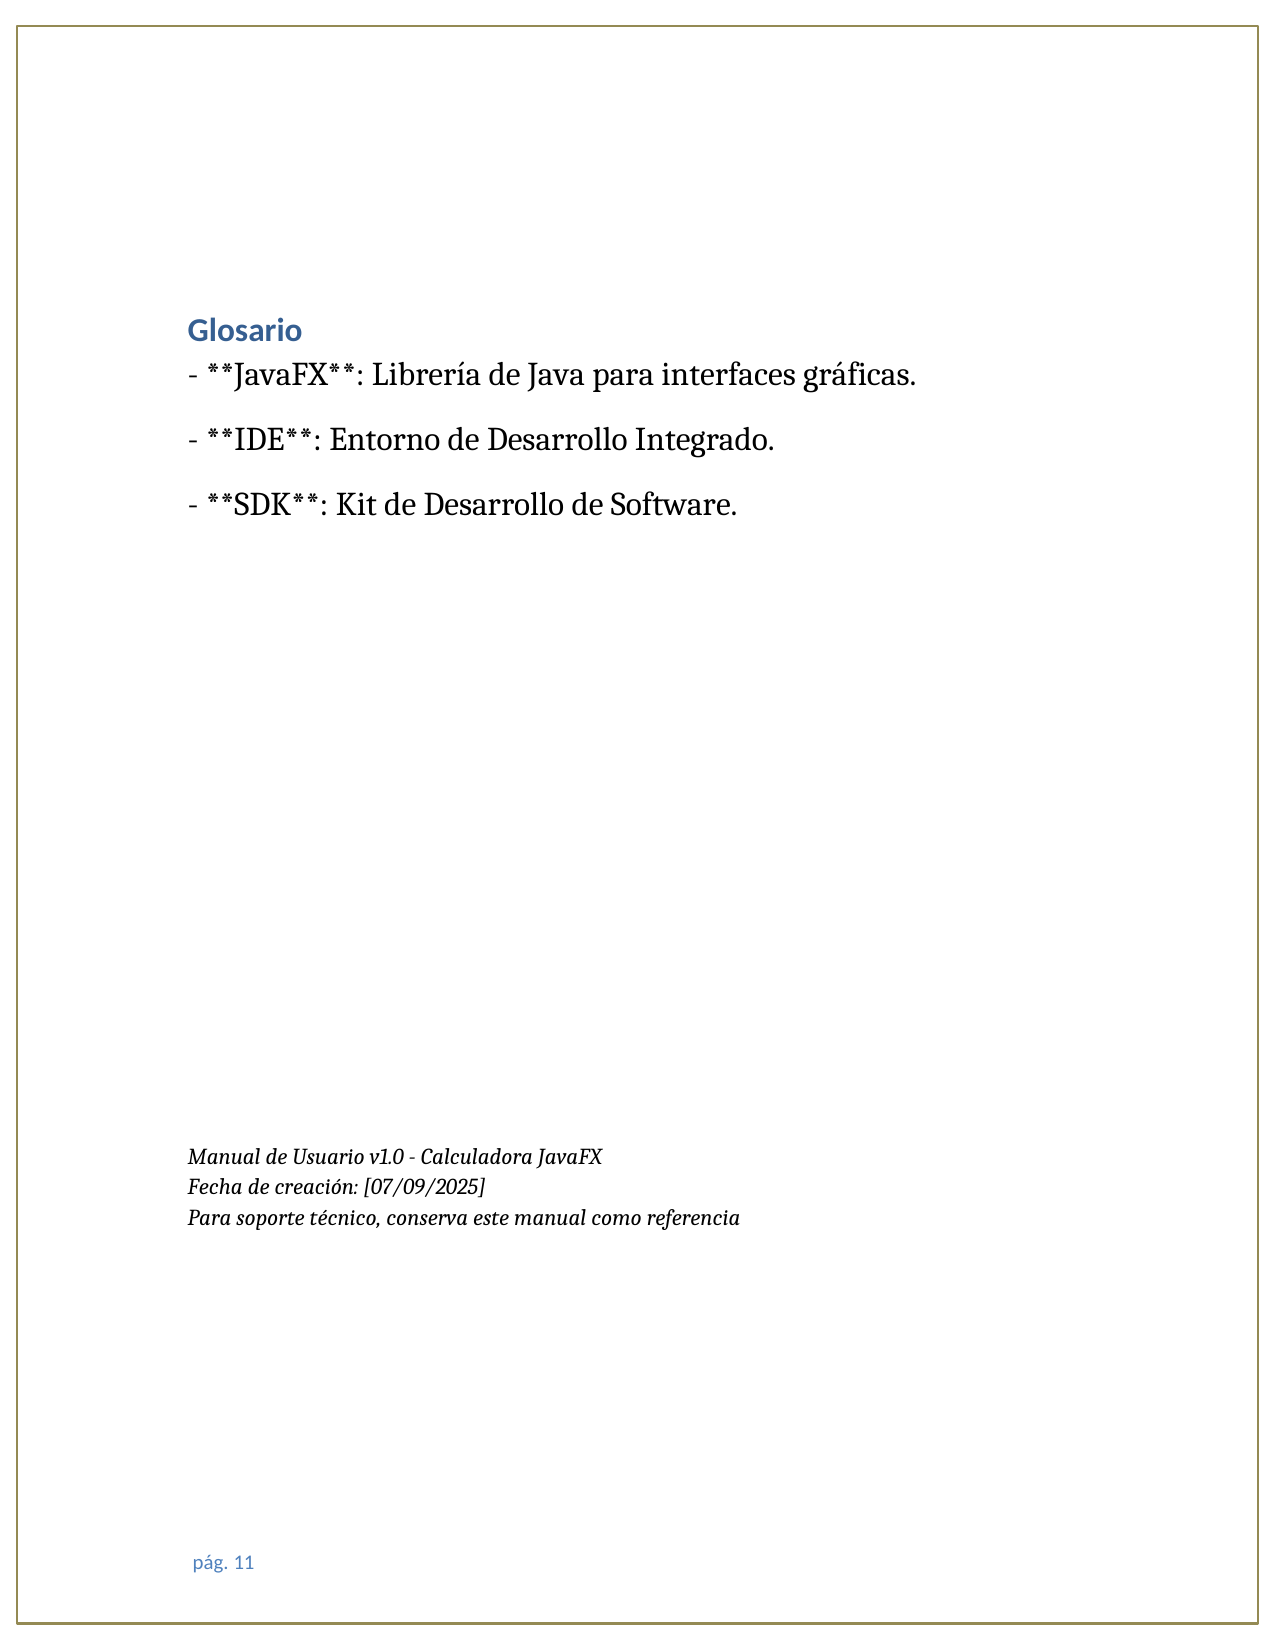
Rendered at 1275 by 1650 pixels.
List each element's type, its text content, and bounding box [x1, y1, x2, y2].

text Manual de Usuario v1.0 - Calculadora JavaFX Fecha de creación: [07/09/2025] Para soporte técnico, conserva este manual como referencia [187, 1144, 1087, 1231]
subtitle Glosario [187, 309, 1087, 350]
text - **SDK**: Kit de Desarrollo de Software. [187, 486, 1087, 524]
text - **JavaFX**: Librería de Java para interfaces gráficas. [187, 356, 1087, 394]
text - **IDE**: Entorno de Desarrollo Integrado. [187, 421, 1087, 459]
